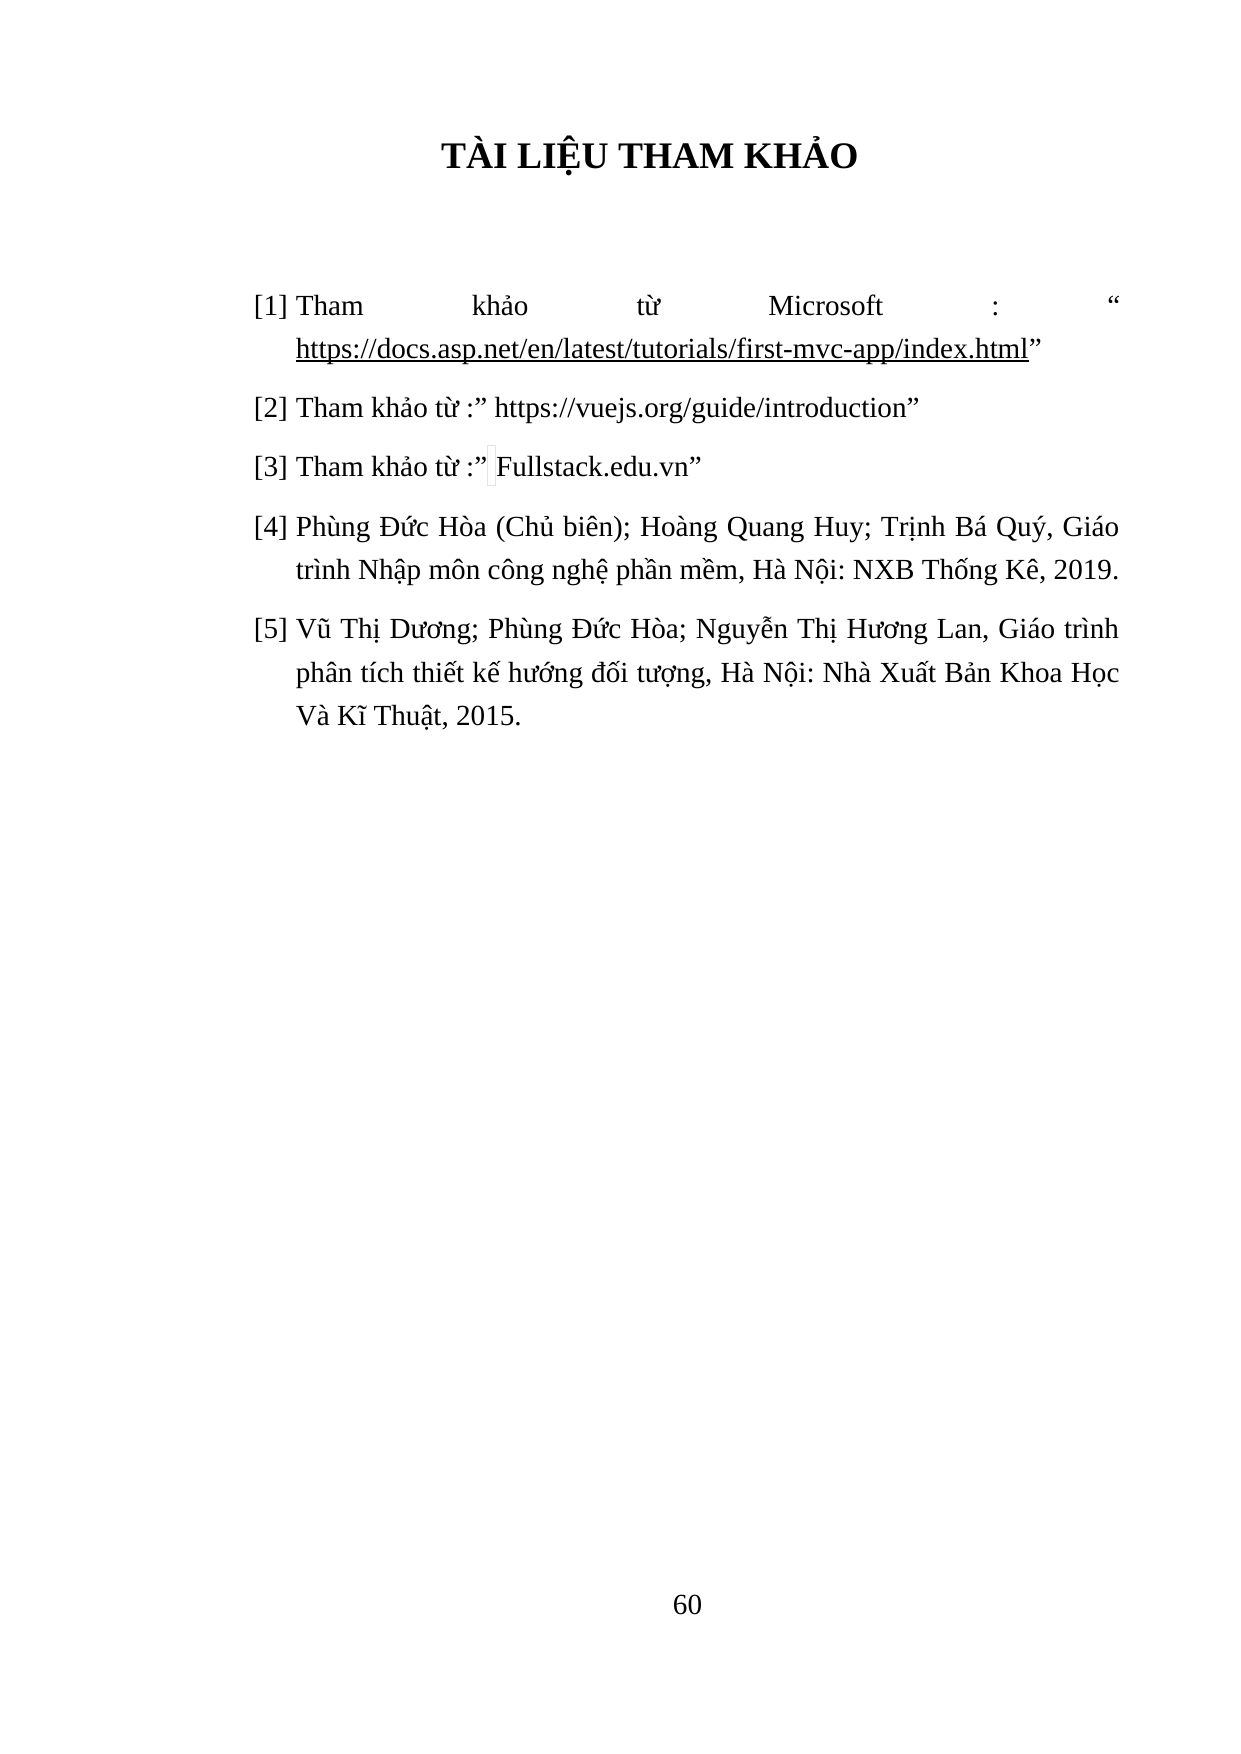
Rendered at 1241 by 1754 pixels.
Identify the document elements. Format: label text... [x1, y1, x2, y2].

table_cell [4] [177, 507, 294, 610]
table_cell [2] [177, 389, 294, 448]
table_cell Tham khảo từ :” Fullstack.edu.vn” [294, 448, 1122, 507]
table_header [1] [177, 286, 294, 389]
table_header Tham khảo từ Microsoft : “ https://docs.asp.net/en/latest/tutorials/first-mvc-app/index.html” [294, 286, 1122, 389]
table_cell Phùng Đức Hòa (Chủ biên); Hoàng Quang Huy; Trịnh Bá Quý, Giáo trình Nhập môn công nghệ phần mềm, Hà Nội: NXB Thống Kê, 2019. [294, 507, 1122, 610]
table_cell Vũ Thị Dương; Phùng Đức Hòa; Nguyễn Thị Hương Lan, Giáo trình phân tích thiết kế hướng đối tượng, Hà Nội: Nhà Xuất Bản Khoa Học Và Kĩ Thuật, 2015. [294, 610, 1122, 756]
table_cell [5] [177, 610, 294, 756]
table_cell [3] [177, 448, 294, 507]
table_cell Tham khảo từ :” https://vuejs.org/guide/introduction” [294, 389, 1122, 448]
subtitle TÀI LIỆU THAM KHẢO [177, 133, 1122, 177]
